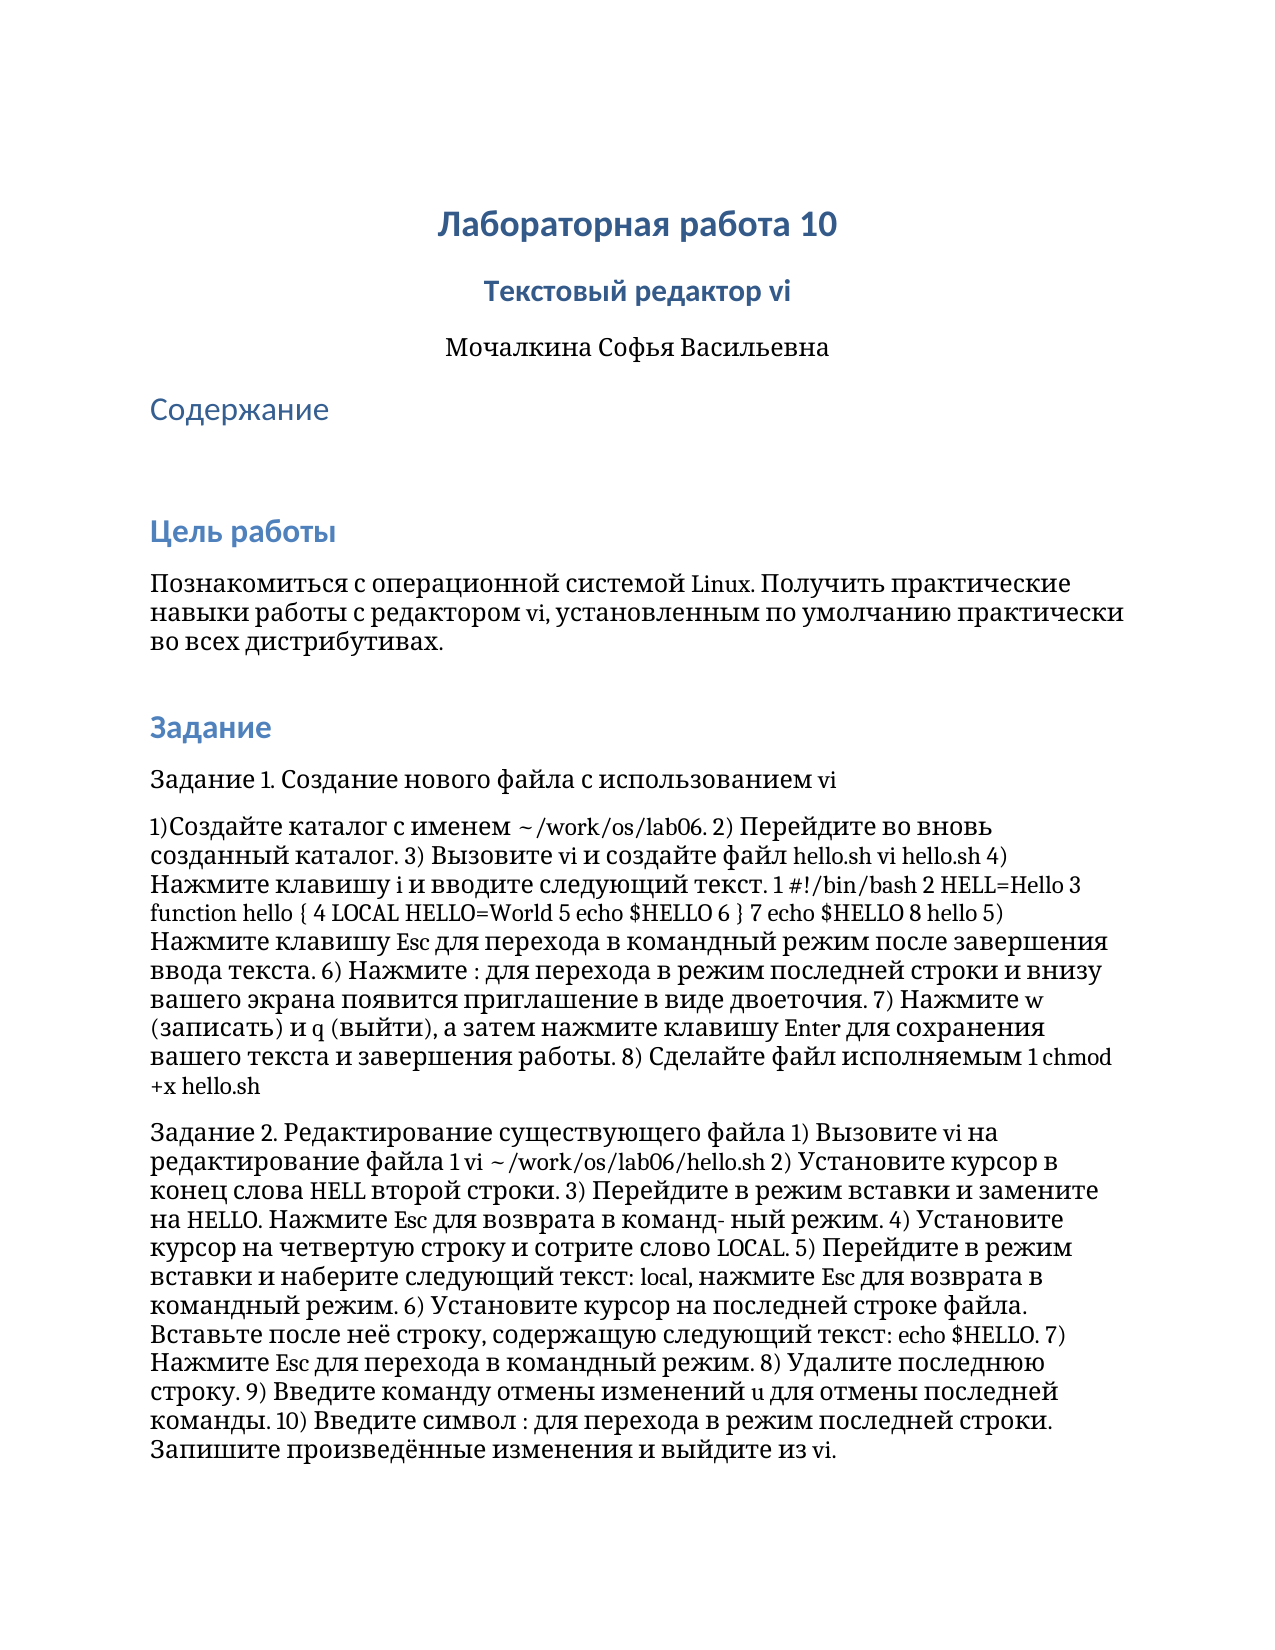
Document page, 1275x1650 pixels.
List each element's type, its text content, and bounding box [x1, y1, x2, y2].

text Познакомиться с операционной системой Linux. Получить практические навыки работы с редактором vi, установленным по умолчанию практически во всех дистрибутивах. [150, 570, 1125, 656]
text Задание 2. Редактирование существующего файла 1) Вызовите vi на редактирование файла 1 vi ~/work/os/lab06/hello.sh 2) Установите курсор в конец слова HELL второй строки. 3) Перейдите в режим вставки и замените на HELLO. Нажмите Esc для возврата в команд- ный режим. 4) Установите курсор на четвертую строку и сотрите слово LOCAL. 5) Перейдите в режим вставки и наберите следующий текст: local, нажмите Esc для возврата в командный режим. 6) Установите курсор на последней строке файла. Вставьте после неё строку, содержащую следующий текст: echo $HELLO. 7) Нажмите Esc для перехода в командный режим. 8) Удалите последнюю строку. 9) Введите команду отмены изменений u для отмены последней команды. 10) Введите символ : для перехода в режим последней строки. Запишите произведённые изменения и выйдите из vi. [150, 1119, 1125, 1464]
text 1)Создайте каталог с именем ~/work/os/lab06. 2) Перейдите во вновь созданный каталог. 3) Вызовите vi и создайте файл hello.sh vi hello.sh 4) Нажмите клавишу i и вводите следующий текст. 1 #!/bin/bash 2 HELL=Hello 3 function hello { 4 LOCAL HELLO=World 5 echo $HELLO 6 } 7 echo $HELLO 8 hello 5) Нажмите клавишу Esc для перехода в командный режим после завершения ввода текста. 6) Нажмите : для перехода в режим последней строки и внизу вашего экрана появится приглашение в виде двоеточия. 7) Нажмите w (записать) и q (выйти), а затем нажмите клавишу Enter для сохранения вашего текста и завершения работы. 8) Сделайте файл исполняемым 1 chmod +x hello.sh [150, 813, 1125, 1101]
title Лабораторная работа 10 [150, 200, 1125, 246]
subtitle Задание [150, 706, 1125, 747]
subtitle Текстовый редактор vi [150, 271, 1125, 309]
subtitle Цель работы [150, 510, 1125, 551]
text Задание 1. Создание нового файла с использованием vi [150, 766, 1125, 794]
text Мочалкина Софья Васильевна [150, 334, 1125, 363]
